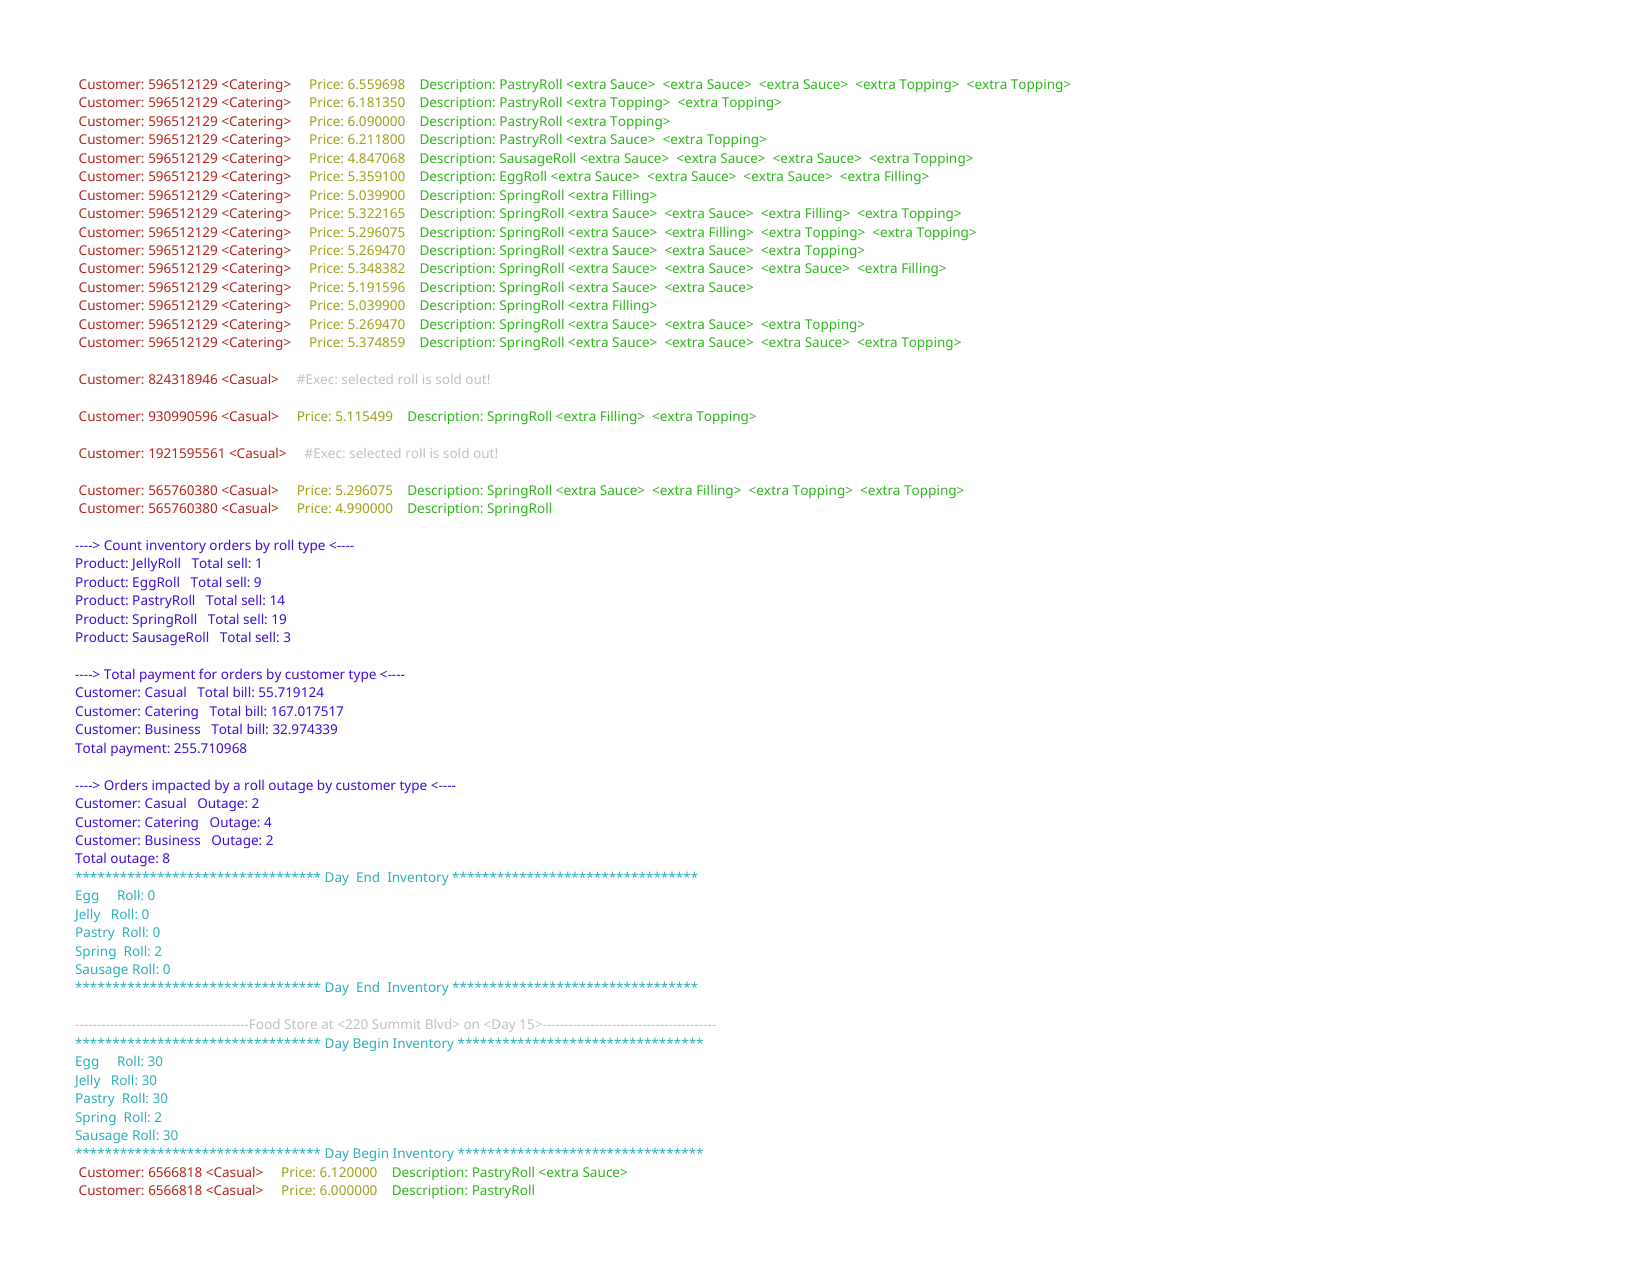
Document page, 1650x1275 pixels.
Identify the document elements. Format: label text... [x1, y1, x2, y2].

text Customer: Business Outage: 2 [75, 831, 1575, 849]
text Customer: Casual Outage: 2 [75, 794, 1575, 812]
text Customer: 6566818 <Casual> Price: 6.120000 Description: PastryRoll <extra Sauce> [75, 1163, 1575, 1181]
text Egg Roll: 30 [75, 1052, 1575, 1071]
text Customer: Casual Total bill: 55.719124 [75, 683, 1575, 702]
text ----> Orders impacted by a roll outage by customer type <---- [75, 776, 1575, 794]
text Egg Roll: 0 [75, 886, 1575, 905]
text Customer: 596512129 <Catering> Price: 5.322165 Description: SpringRoll <extra Sauce> <extra Sauce> <extra Filling> <extra Topping> [75, 204, 1575, 222]
text Pastry Roll: 30 [75, 1089, 1575, 1107]
text Customer: 596512129 <Catering> Price: 5.359100 Description: EggRoll <extra Sauce> <extra Sauce> <extra Sauce> <extra Filling> [75, 167, 1575, 186]
text Customer: 596512129 <Catering> Price: 5.374859 Description: SpringRoll <extra Sauce> <extra Sauce> <extra Sauce> <extra Topping> [75, 333, 1575, 352]
text Customer: Business Total bill: 32.974339 [75, 720, 1575, 739]
text Customer: 596512129 <Catering> Price: 5.348382 Description: SpringRoll <extra Sauce> <extra Sauce> <extra Sauce> <extra Filling> [75, 259, 1575, 278]
text Customer: 565760380 <Casual> Price: 5.296075 Description: SpringRoll <extra Sauce> <extra Filling> <extra Topping> <extra Topping> [75, 481, 1575, 499]
text Total payment: 255.710968 [75, 739, 1575, 757]
text Product: EggRoll Total sell: 9 [75, 573, 1575, 591]
text Pastry Roll: 0 [75, 923, 1575, 942]
text Sausage Roll: 0 [75, 960, 1575, 978]
text Customer: 596512129 <Catering> Price: 6.181350 Description: PastryRoll <extra Topping> <extra Topping> [75, 93, 1575, 112]
text Total outage: 8 [75, 849, 1575, 868]
text ----> Total payment for orders by customer type <---- [75, 665, 1575, 683]
text Customer: 565760380 <Casual> Price: 4.990000 Description: SpringRoll [75, 499, 1575, 517]
text Customer: 596512129 <Catering> Price: 6.211800 Description: PastryRoll <extra Sauce> <extra Topping> [75, 130, 1575, 149]
text ********************************* Day End Inventory ********************************* [75, 868, 1575, 886]
text Customer: 596512129 <Catering> Price: 5.296075 Description: SpringRoll <extra Sauce> <extra Filling> <extra Topping> <extra Topping> [75, 222, 1575, 241]
text Product: JellyRoll Total sell: 1 [75, 554, 1575, 573]
text Customer: 596512129 <Catering> Price: 5.191596 Description: SpringRoll <extra Sauce> <extra Sauce> [75, 278, 1575, 296]
text Customer: 930990596 <Casual> Price: 5.115499 Description: SpringRoll <extra Filling> <extra Topping> [75, 407, 1575, 425]
text Customer: 6566818 <Casual> Price: 6.000000 Description: PastryRoll [75, 1181, 1575, 1200]
text Customer: Catering Outage: 4 [75, 812, 1575, 831]
text ********************************* Day Begin Inventory ********************************* [75, 1144, 1575, 1163]
text Customer: 1921595561 <Casual> #Exec: selected roll is sold out! [75, 444, 1575, 462]
text Customer: 596512129 <Catering> Price: 5.039900 Description: SpringRoll <extra Filling> [75, 296, 1575, 315]
text Customer: 596512129 <Catering> Price: 5.039900 Description: SpringRoll <extra Filling> [75, 186, 1575, 204]
text ********************************* Day End Inventory ********************************* [75, 978, 1575, 997]
text Customer: Catering Total bill: 167.017517 [75, 702, 1575, 720]
text Product: PastryRoll Total sell: 14 [75, 591, 1575, 610]
text Spring Roll: 2 [75, 942, 1575, 960]
text ----> Count inventory orders by roll type <---- [75, 536, 1575, 554]
text Product: SpringRoll Total sell: 19 [75, 610, 1575, 628]
text Customer: 824318946 <Casual> #Exec: selected roll is sold out! [75, 370, 1575, 388]
text Customer: 596512129 <Catering> Price: 6.090000 Description: PastryRoll <extra Topping> [75, 112, 1575, 130]
text Sausage Roll: 30 [75, 1126, 1575, 1144]
text Customer: 596512129 <Catering> Price: 4.847068 Description: SausageRoll <extra Sauce> <extra Sauce> <extra Sauce> <extra Topping> [75, 149, 1575, 167]
text ********************************* Day Begin Inventory ********************************* [75, 1034, 1575, 1052]
text Customer: 596512129 <Catering> Price: 6.559698 Description: PastryRoll <extra Sauce> <extra Sauce> <extra Sauce> <extra Topping> <extra Topping> [75, 75, 1575, 93]
text Customer: 596512129 <Catering> Price: 5.269470 Description: SpringRoll <extra Sauce> <extra Sauce> <extra Topping> [75, 241, 1575, 259]
text Product: SausageRoll Total sell: 3 [75, 628, 1575, 647]
text Spring Roll: 2 [75, 1107, 1575, 1126]
text Jelly Roll: 0 [75, 905, 1575, 923]
text Customer: 596512129 <Catering> Price: 5.269470 Description: SpringRoll <extra Sauce> <extra Sauce> <extra Topping> [75, 315, 1575, 333]
text ----------------------------------------Food Store at <220 Summit Blvd> on <Day 15>---------------------------------------- [75, 1015, 1575, 1034]
text Jelly Roll: 30 [75, 1071, 1575, 1089]
